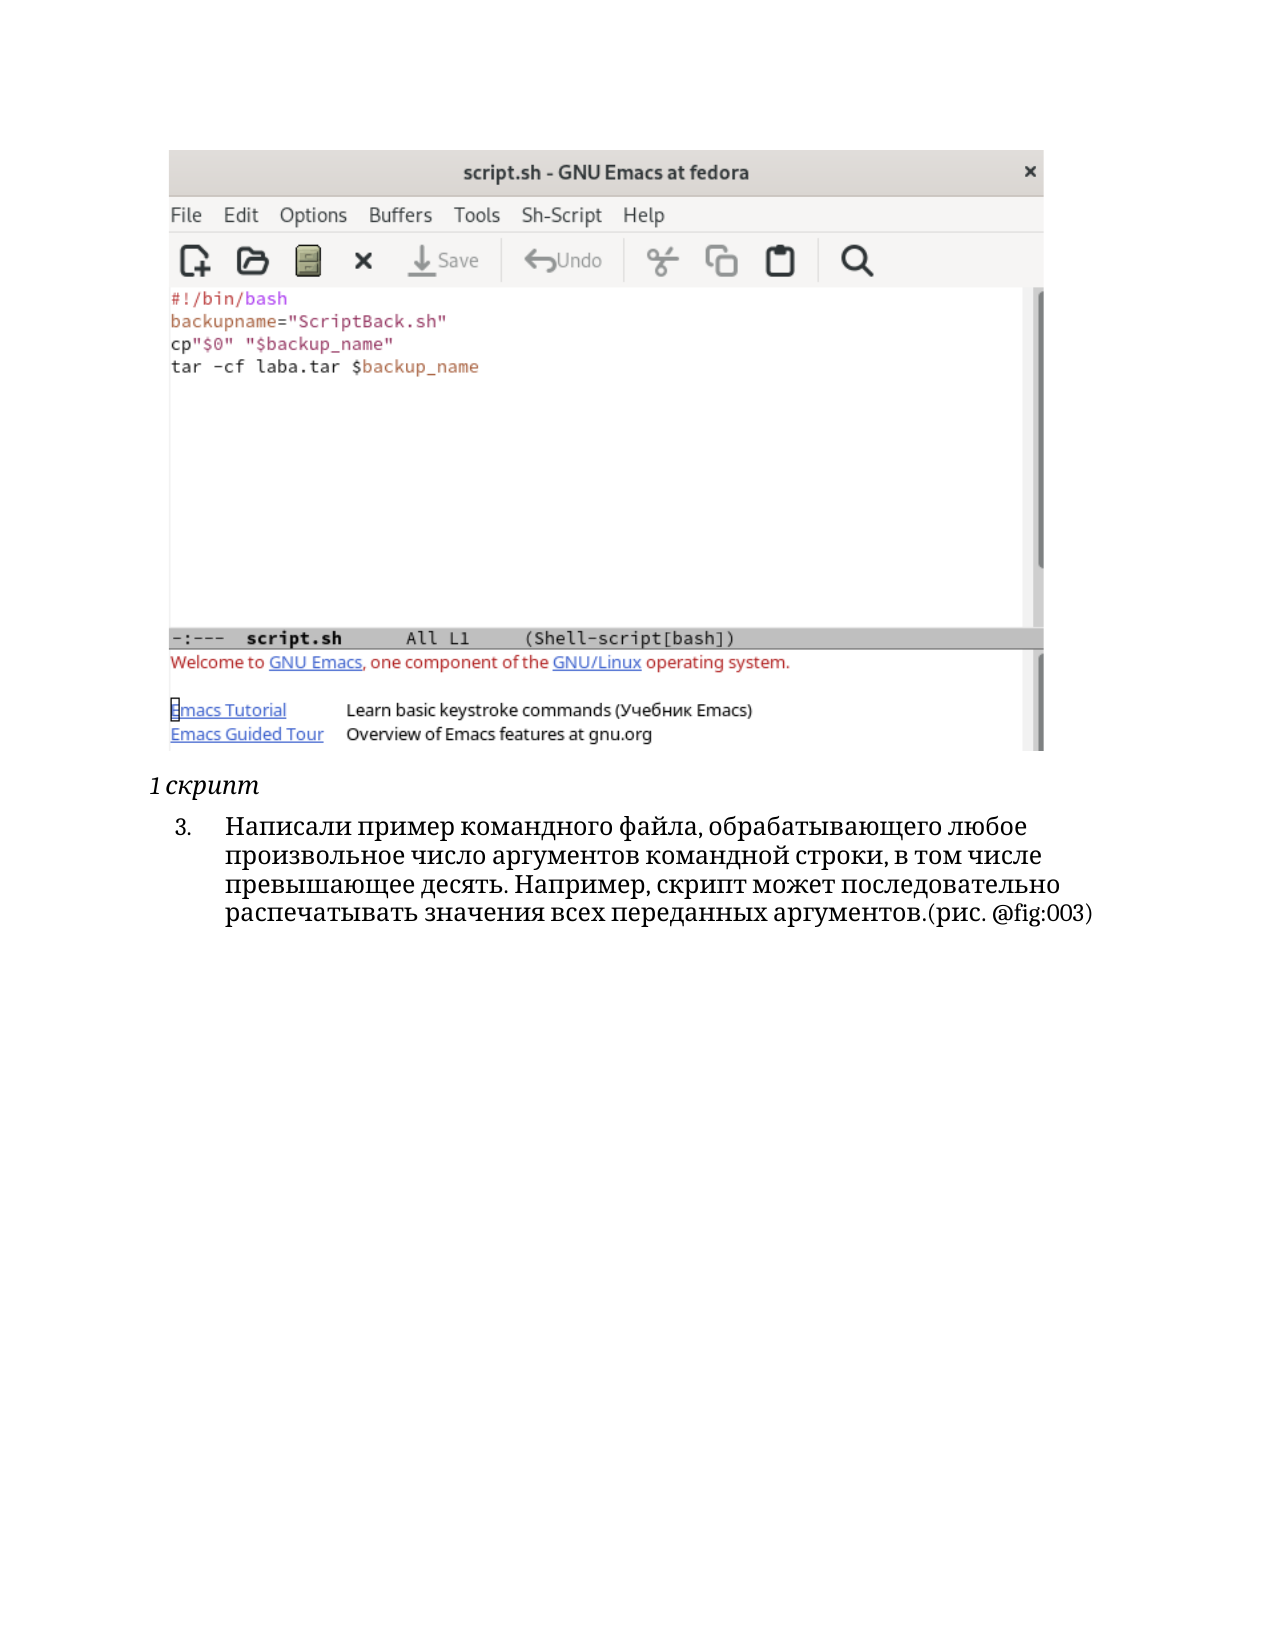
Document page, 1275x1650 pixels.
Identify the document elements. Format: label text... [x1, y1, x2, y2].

picture [168, 150, 1044, 751]
text 1 скрипт [150, 772, 1125, 801]
list Написали пример командного файла, обрабатывающего любое произвольное число аргументов командной строки, в том числе превышающее десять. Например, скрипт может последовательно распечатывать значения всех переданных аргументов.(рис. @fig:003) [175, 813, 1125, 928]
